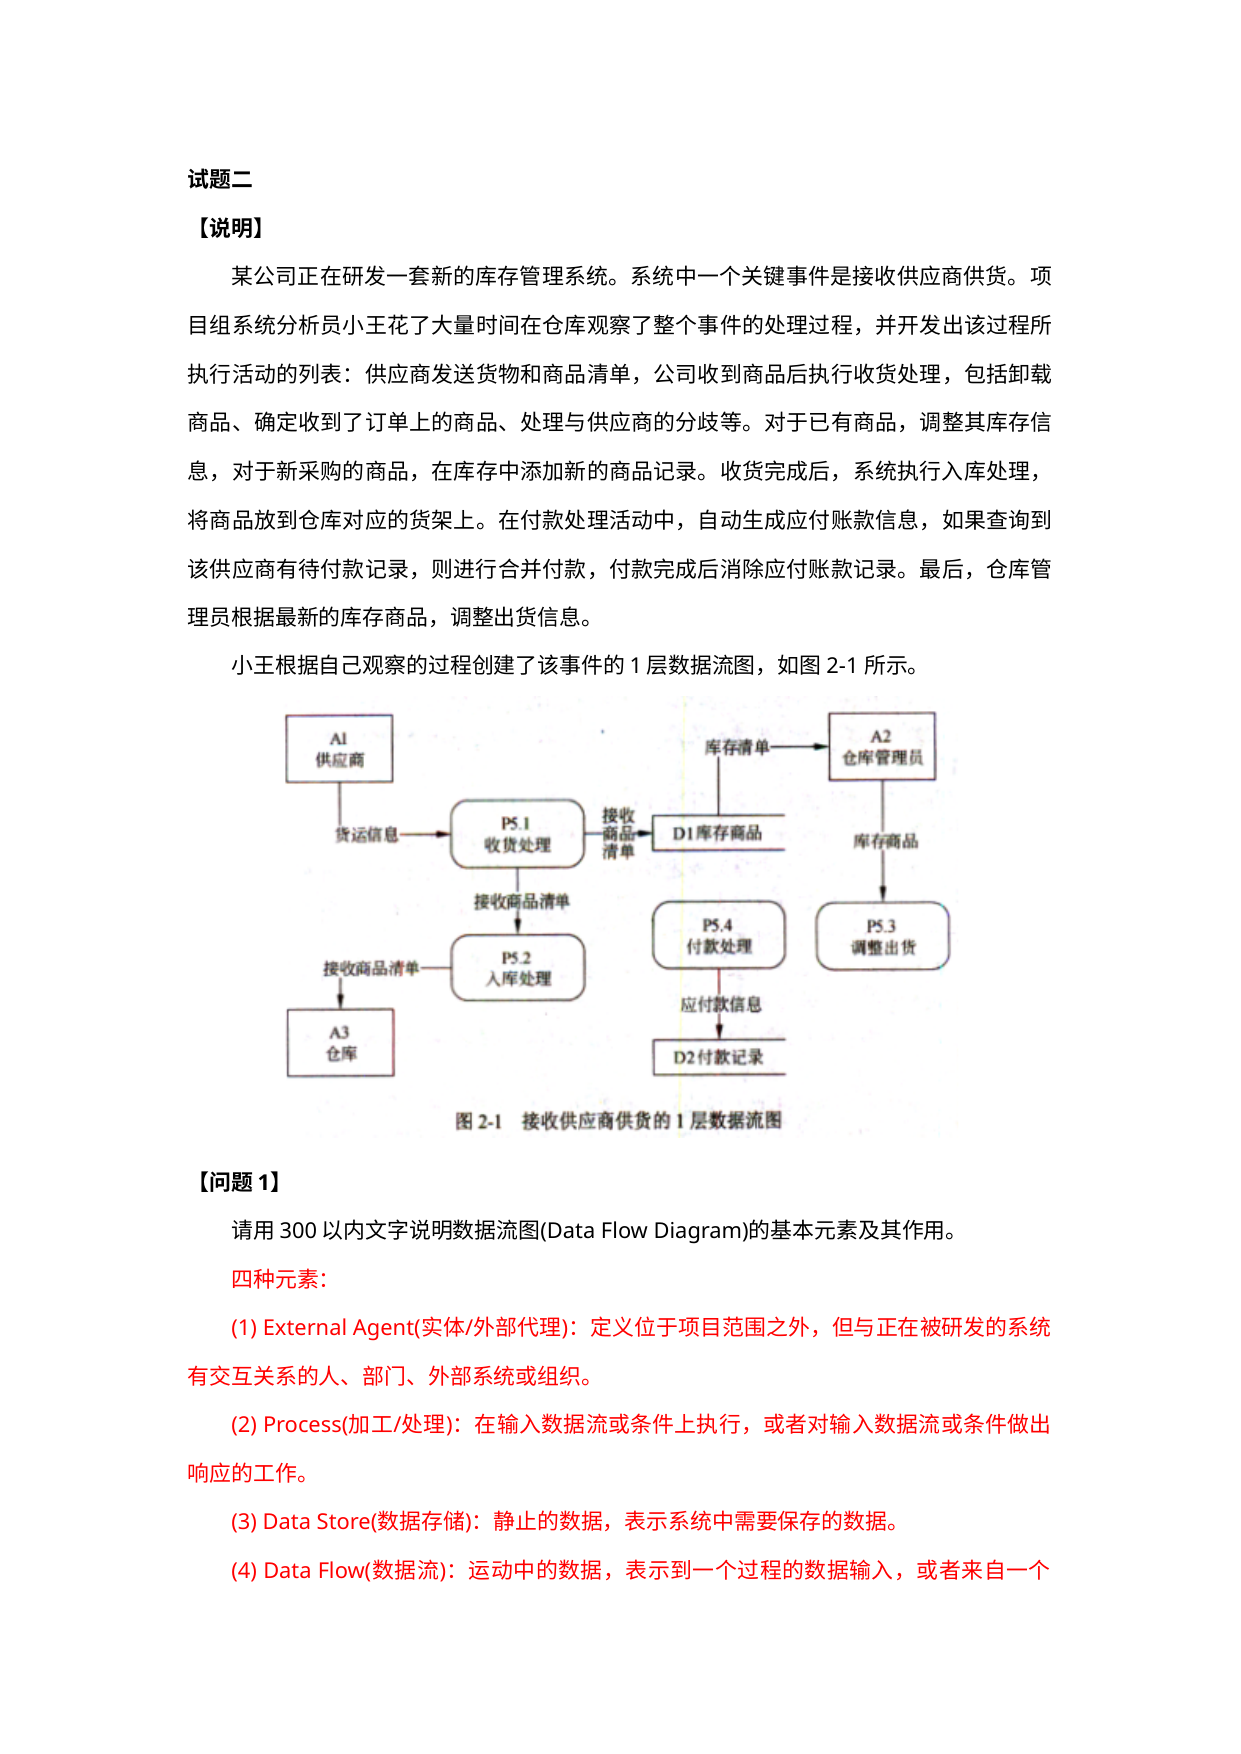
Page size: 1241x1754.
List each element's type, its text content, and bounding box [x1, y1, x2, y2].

text 某公司正在研发一套新的库存管理系统。系统中一个关键事件是接收供应商供货。项目组系统分析员小王花了大量时间在仓库观察了整个事件的处理过程，并开发出该过程所执行活动的列表：供应商发送货物和商品清单，公司收到商品后执行收货处理，包括卸载商品、确定收到了订单上的商品、处理与供应商的分歧等。对于已有商品，调整其库存信息，对于新采购的商品，在库存中添加新的商品记录。收货完成后，系统执行入库处理，将商品放到仓库对应的货架上。在付款处理活动中，自动生成应付账款信息，如果查询到该供应商有待付款记录，则进行合并付款，付款完成后消除应付账款记录。最后，仓库管理员根据最新的库存商品，调整出货信息。 [187, 259, 1053, 632]
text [187, 1552, 1053, 1585]
text (3) Data Store(数据存储)：静止的数据，表示系统中需要保存的数据。 [187, 1504, 1053, 1537]
text 【问题1】 [187, 1165, 1053, 1197]
picture [281, 696, 959, 1138]
text 请用300以内文字说明数据流图(Data Flow Diagram)的基本元素及其作用。 [187, 1213, 1053, 1246]
text (1) External Agent(实体/外部代理)：定义位于项目范围之外，但与正在被研发的系统有交互关系的人、部门、外部系统或组织。 [187, 1310, 1053, 1391]
text 【说明】 [187, 210, 1053, 243]
text (2) Process(加工/处理)：在输入数据流或条件上执行，或者对输入数据流或条件做出响应的工作。 [187, 1407, 1053, 1488]
text 小王根据自己观察的过程创建了该事件的1层数据流图，如图 2-1 所示。 [187, 648, 1053, 681]
text 试题二 [187, 162, 1053, 194]
text 四种元素： [187, 1262, 1053, 1294]
